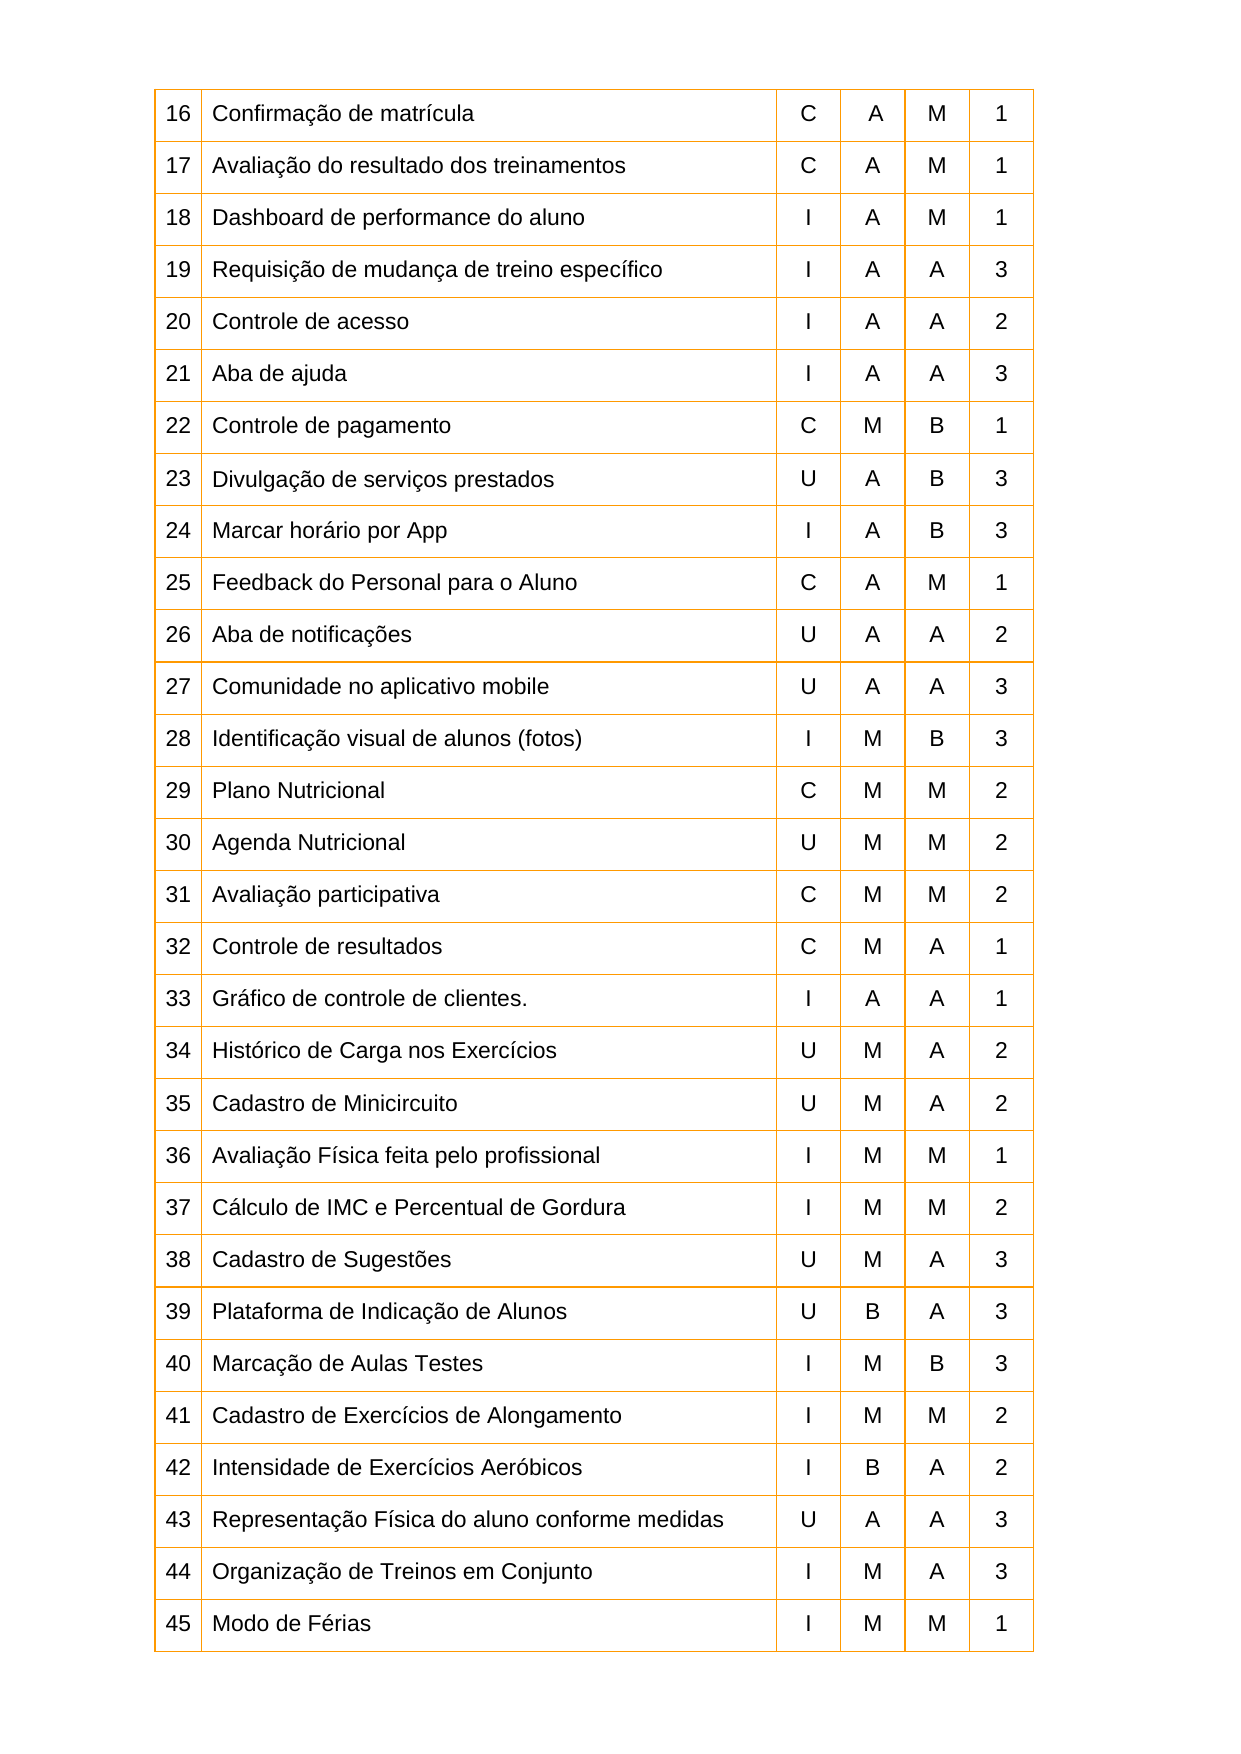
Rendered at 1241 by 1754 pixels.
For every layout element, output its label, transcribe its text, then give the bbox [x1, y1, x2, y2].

table_cell B [841, 1444, 904, 1495]
table_cell U [777, 1235, 840, 1286]
table_cell M [906, 819, 969, 870]
table_cell A [906, 1496, 969, 1547]
table_cell B [906, 715, 969, 766]
table_cell Comunidade no aplicativo mobile [202, 663, 776, 713]
table_cell Cadastro de Exercícios de Alongamento [202, 1392, 776, 1443]
table_cell 3 [970, 350, 1033, 401]
table_cell 44 [156, 1548, 201, 1599]
table_cell 42 [156, 1444, 201, 1495]
table_cell 1 [970, 975, 1033, 1026]
table_cell I [777, 506, 840, 557]
table_cell A [906, 923, 969, 974]
table_cell Controle de acesso [202, 298, 776, 349]
table_cell U [777, 610, 840, 661]
table_cell M [841, 1340, 904, 1391]
table_cell Intensidade de Exercícios Aeróbicos [202, 1444, 776, 1495]
table_cell A [906, 246, 969, 297]
table_cell Modo de Férias [202, 1600, 776, 1651]
table_cell 3 [970, 1496, 1033, 1547]
table_cell 25 [156, 558, 201, 609]
table_cell Feedback do Personal para o Aluno [202, 558, 776, 609]
table_cell A [906, 1235, 969, 1286]
table_cell C [777, 142, 840, 193]
table_cell 2 [970, 610, 1033, 661]
table_cell I [777, 298, 840, 349]
table_cell M [841, 715, 904, 766]
table_cell A [841, 298, 904, 349]
table_cell B [906, 402, 969, 453]
table_cell M [841, 819, 904, 870]
table_cell M [906, 1183, 969, 1234]
table_cell 31 [156, 871, 201, 922]
table_cell 2 [970, 1079, 1033, 1130]
table_cell M [841, 1600, 904, 1651]
table_cell 29 [156, 767, 201, 818]
table_cell M [906, 194, 969, 245]
table_cell A [841, 663, 904, 713]
table_cell U [777, 663, 840, 713]
table_cell M [906, 871, 969, 922]
table_cell A [906, 1288, 969, 1338]
table_cell C [777, 90, 840, 141]
table_cell U [777, 1496, 840, 1547]
table_cell Aba de notificações [202, 610, 776, 661]
table_cell B [841, 1288, 904, 1338]
table_cell A [906, 350, 969, 401]
table_cell 22 [156, 402, 201, 453]
table_cell Avaliação do resultado dos treinamentos [202, 142, 776, 193]
table_cell 32 [156, 923, 201, 974]
table_cell M [906, 142, 969, 193]
table_cell C [777, 402, 840, 453]
table_cell A [906, 1548, 969, 1599]
table_cell M [841, 1548, 904, 1599]
table_cell 19 [156, 246, 201, 297]
table_cell A [841, 90, 904, 141]
table_cell Aba de ajuda [202, 350, 776, 401]
table_cell 2 [970, 871, 1033, 922]
table_cell I [777, 194, 840, 245]
table_cell M [906, 90, 969, 141]
table_cell U [777, 1079, 840, 1130]
table_cell I [777, 350, 840, 401]
table_cell A [841, 1496, 904, 1547]
table_cell M [906, 1131, 969, 1182]
table_cell 45 [156, 1600, 201, 1651]
table_cell A [906, 1444, 969, 1495]
table_cell B [906, 454, 969, 505]
table_cell C [777, 558, 840, 609]
table_cell 40 [156, 1340, 201, 1391]
table_cell M [841, 923, 904, 974]
table_cell I [777, 1392, 840, 1443]
table_cell I [777, 1600, 840, 1651]
table_cell M [841, 402, 904, 453]
table_cell 3 [970, 454, 1033, 505]
table_cell 38 [156, 1235, 201, 1286]
table_cell 26 [156, 610, 201, 661]
table_cell 24 [156, 506, 201, 557]
table_cell 20 [156, 298, 201, 349]
table_cell I [777, 1131, 840, 1182]
table_cell I [777, 1444, 840, 1495]
table_cell M [841, 1235, 904, 1286]
table_cell U [777, 1027, 840, 1078]
table_cell 41 [156, 1392, 201, 1443]
table_cell A [841, 350, 904, 401]
table_cell M [841, 1079, 904, 1130]
table_cell 2 [970, 819, 1033, 870]
table_cell Divulgação de serviços prestados [202, 454, 776, 505]
table_cell 1 [970, 194, 1033, 245]
table_cell 1 [970, 90, 1033, 141]
table_cell I [777, 1548, 840, 1599]
table_cell B [906, 1340, 969, 1391]
table_cell 28 [156, 715, 201, 766]
table_cell A [906, 975, 969, 1026]
table_cell A [841, 194, 904, 245]
table_cell M [841, 767, 904, 818]
table_cell I [777, 1340, 840, 1391]
table_cell A [906, 610, 969, 661]
table_cell U [777, 1288, 840, 1338]
table_cell A [841, 142, 904, 193]
table_cell 3 [970, 1288, 1033, 1338]
table_cell 16 [156, 90, 201, 141]
table_cell 30 [156, 819, 201, 870]
table_cell 2 [970, 1444, 1033, 1495]
table_cell Gráfico de controle de clientes. [202, 975, 776, 1026]
table_cell M [906, 767, 969, 818]
table_cell A [841, 454, 904, 505]
table_cell A [841, 610, 904, 661]
table_cell Organização de Treinos em Conjunto [202, 1548, 776, 1599]
table_cell A [906, 1027, 969, 1078]
table_cell 1 [970, 558, 1033, 609]
table_cell Cadastro de Minicircuito [202, 1079, 776, 1130]
table_cell 23 [156, 454, 201, 505]
table_cell 17 [156, 142, 201, 193]
table_cell Marcação de Aulas Testes [202, 1340, 776, 1391]
table_cell Controle de resultados [202, 923, 776, 974]
table_cell 1 [970, 142, 1033, 193]
table_cell 33 [156, 975, 201, 1026]
table_cell Avaliação participativa [202, 871, 776, 922]
table_cell Requisição de mudança de treino específico [202, 246, 776, 297]
table_cell Agenda Nutricional [202, 819, 776, 870]
table_cell A [906, 663, 969, 713]
table_cell Marcar horário por App [202, 506, 776, 557]
table_cell A [841, 975, 904, 1026]
table_cell Representação Física do aluno conforme medidas [202, 1496, 776, 1547]
table_cell 21 [156, 350, 201, 401]
table_cell Plano Nutricional [202, 767, 776, 818]
table_cell 3 [970, 1548, 1033, 1599]
table_cell 3 [970, 1235, 1033, 1286]
table_cell M [841, 1392, 904, 1443]
table_cell B [906, 506, 969, 557]
table_cell Cálculo de IMC e Percentual de Gordura [202, 1183, 776, 1234]
table_cell 3 [970, 663, 1033, 713]
table_cell M [841, 871, 904, 922]
table_cell 37 [156, 1183, 201, 1234]
table_cell 3 [970, 246, 1033, 297]
table_cell 1 [970, 1131, 1033, 1182]
table_cell M [906, 1392, 969, 1443]
table_cell Controle de pagamento [202, 402, 776, 453]
table_cell A [906, 1079, 969, 1130]
table_cell Confirmação de matrícula [202, 90, 776, 141]
table_cell Histórico de Carga nos Exercícios [202, 1027, 776, 1078]
table_cell 34 [156, 1027, 201, 1078]
table_cell A [841, 506, 904, 557]
table_cell Dashboard de performance do aluno [202, 194, 776, 245]
table_cell M [841, 1027, 904, 1078]
table_cell Avaliação Física feita pelo profissional [202, 1131, 776, 1182]
table_cell M [841, 1183, 904, 1234]
table_cell Plataforma de Indicação de Alunos [202, 1288, 776, 1338]
table_cell 2 [970, 1392, 1033, 1443]
table_cell 36 [156, 1131, 201, 1182]
table_cell 3 [970, 715, 1033, 766]
table_cell 43 [156, 1496, 201, 1547]
table_cell M [906, 558, 969, 609]
table_cell I [777, 975, 840, 1026]
table_cell C [777, 923, 840, 974]
table_cell 2 [970, 767, 1033, 818]
table_cell A [841, 246, 904, 297]
table_cell C [777, 767, 840, 818]
table_cell M [906, 1600, 969, 1651]
table_cell 2 [970, 1027, 1033, 1078]
table_cell C [777, 871, 840, 922]
table_cell I [777, 1183, 840, 1234]
table_cell 1 [970, 402, 1033, 453]
table_cell 1 [970, 923, 1033, 974]
table_cell 3 [970, 1340, 1033, 1391]
table_cell I [777, 715, 840, 766]
table_cell 27 [156, 663, 201, 713]
table_cell 3 [970, 506, 1033, 557]
table_cell 35 [156, 1079, 201, 1130]
table_cell 18 [156, 194, 201, 245]
table_cell A [841, 558, 904, 609]
table_cell A [906, 298, 969, 349]
table_cell 2 [970, 298, 1033, 349]
table_cell Identificação visual de alunos (fotos) [202, 715, 776, 766]
table_cell I [777, 246, 840, 297]
table_cell U [777, 819, 840, 870]
table_cell M [841, 1131, 904, 1182]
table_cell Cadastro de Sugestões [202, 1235, 776, 1286]
table_cell 2 [970, 1183, 1033, 1234]
table_cell U [777, 454, 840, 505]
table_cell 1 [970, 1600, 1033, 1651]
table_cell 39 [156, 1288, 201, 1338]
